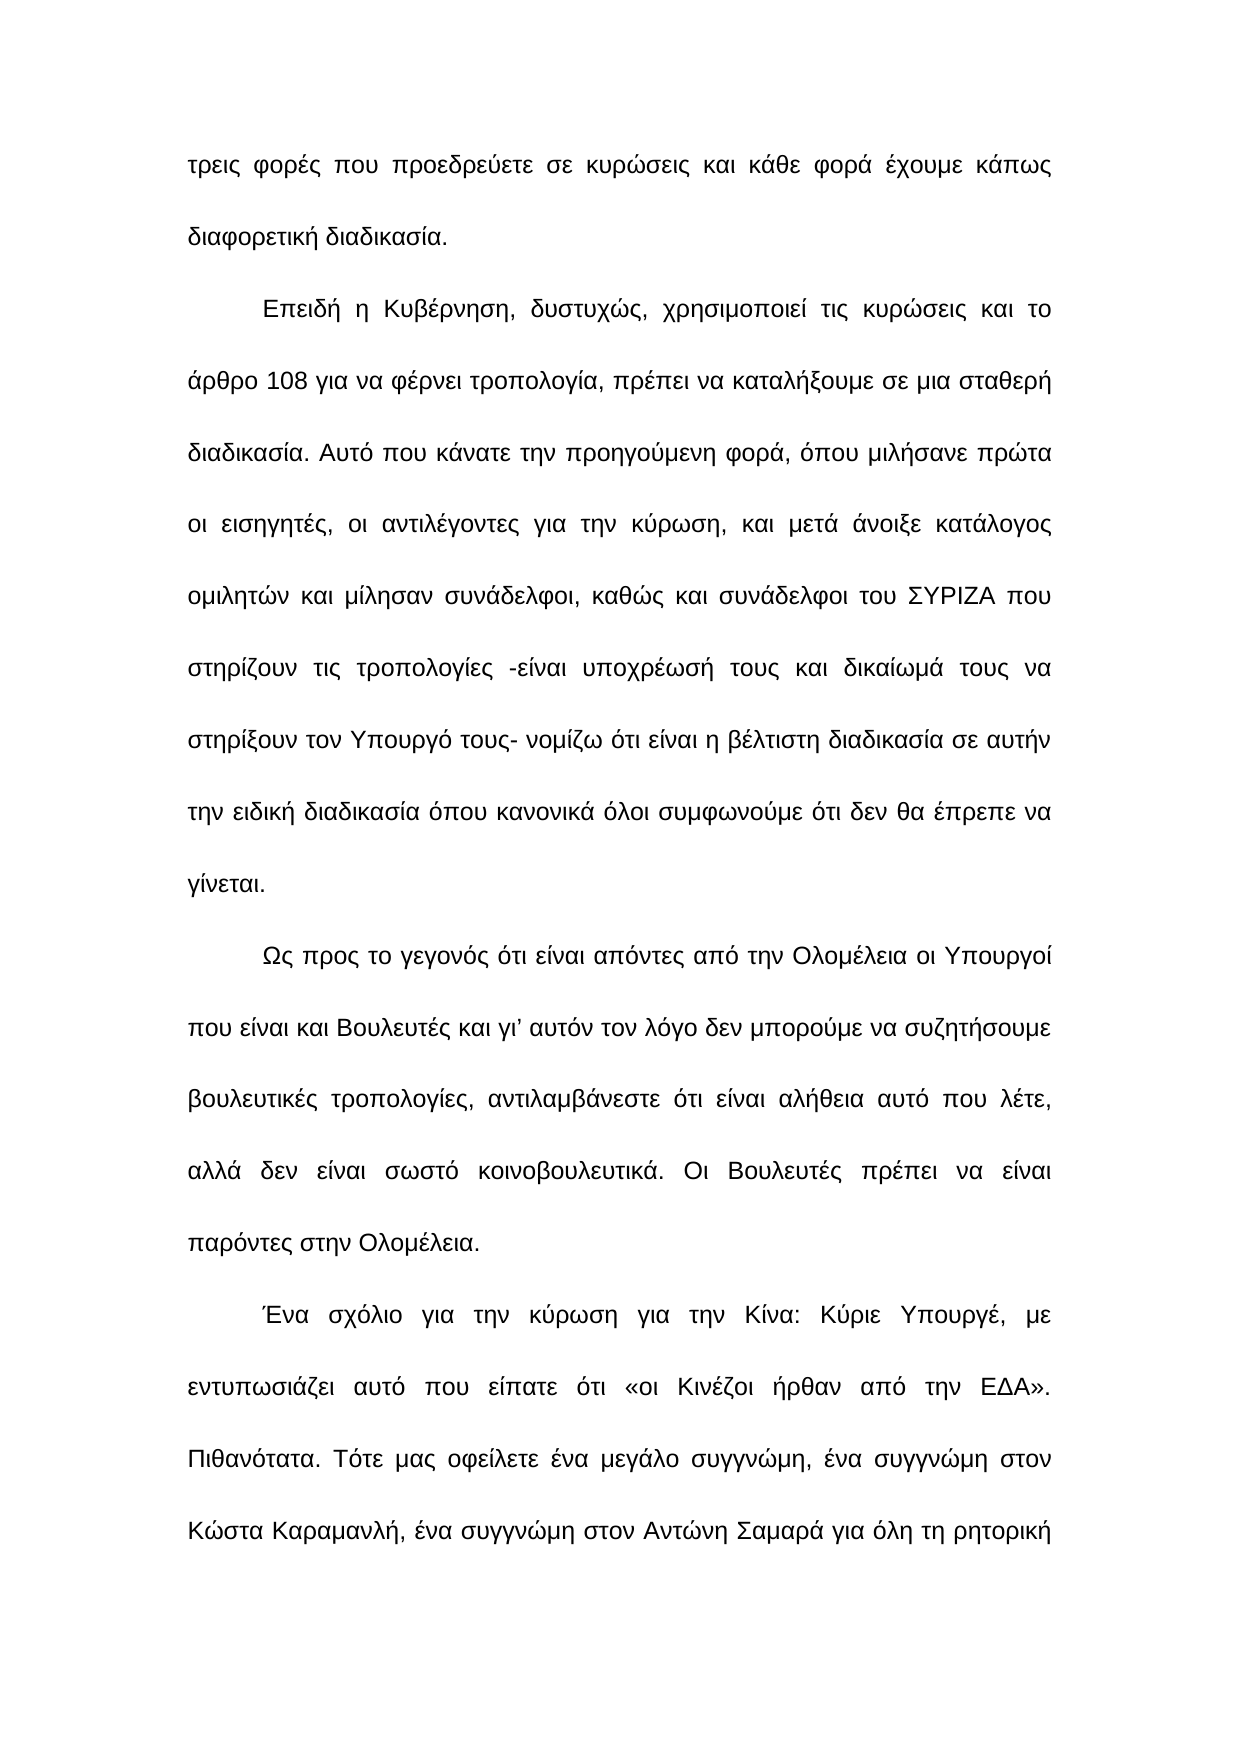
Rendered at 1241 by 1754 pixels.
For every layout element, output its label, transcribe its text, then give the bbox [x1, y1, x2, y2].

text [187, 1300, 1053, 1544]
text Ως προς το γεγονός ότι είναι απόντες από την Ολομέλεια οι Υπουργοί που είναι και Βουλευτές και γι’ αυτόν τον λόγο δεν μπορούμε να συζητήσουμε βουλευτικές τροπολογίες, αντιλαμβάνεστε ότι είναι αλήθεια αυτό που λέτε, αλλά δεν είναι σωστό κοινοβουλευτικά. Οι Βουλευτές πρέπει να είναι παρόντες στην Ολομέλεια. [187, 941, 1053, 1257]
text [187, 150, 1053, 251]
text Επειδή η Κυβέρνηση, δυστυχώς, χρησιμοποιεί τις κυρώσεις και το άρθρο 108 για να φέρνει τροπολογία, πρέπει να καταλήξουμε σε μια σταθερή διαδικασία. Αυτό που κάνατε την προηγούμενη φορά, όπου μιλήσανε πρώτα οι εισηγητές, οι αντιλέγοντες για την κύρωση, και μετά άνοιξε κατάλογος ομιλητών και μίλησαν συνάδελφοι, καθώς και συνάδελφοι του ΣΥΡΙΖΑ που στηρίζουν τις τροπολογίες -είναι υποχρέωσή τους και δικαίωμά τους να στηρίξουν τον Υπουργό τους- νομίζω ότι είναι η βέλτιστη διαδικασία σε αυτήν την ειδική διαδικασία όπου κανονικά όλοι συμφωνούμε ότι δεν θα έπρεπε να γίνεται. [187, 294, 1053, 897]
